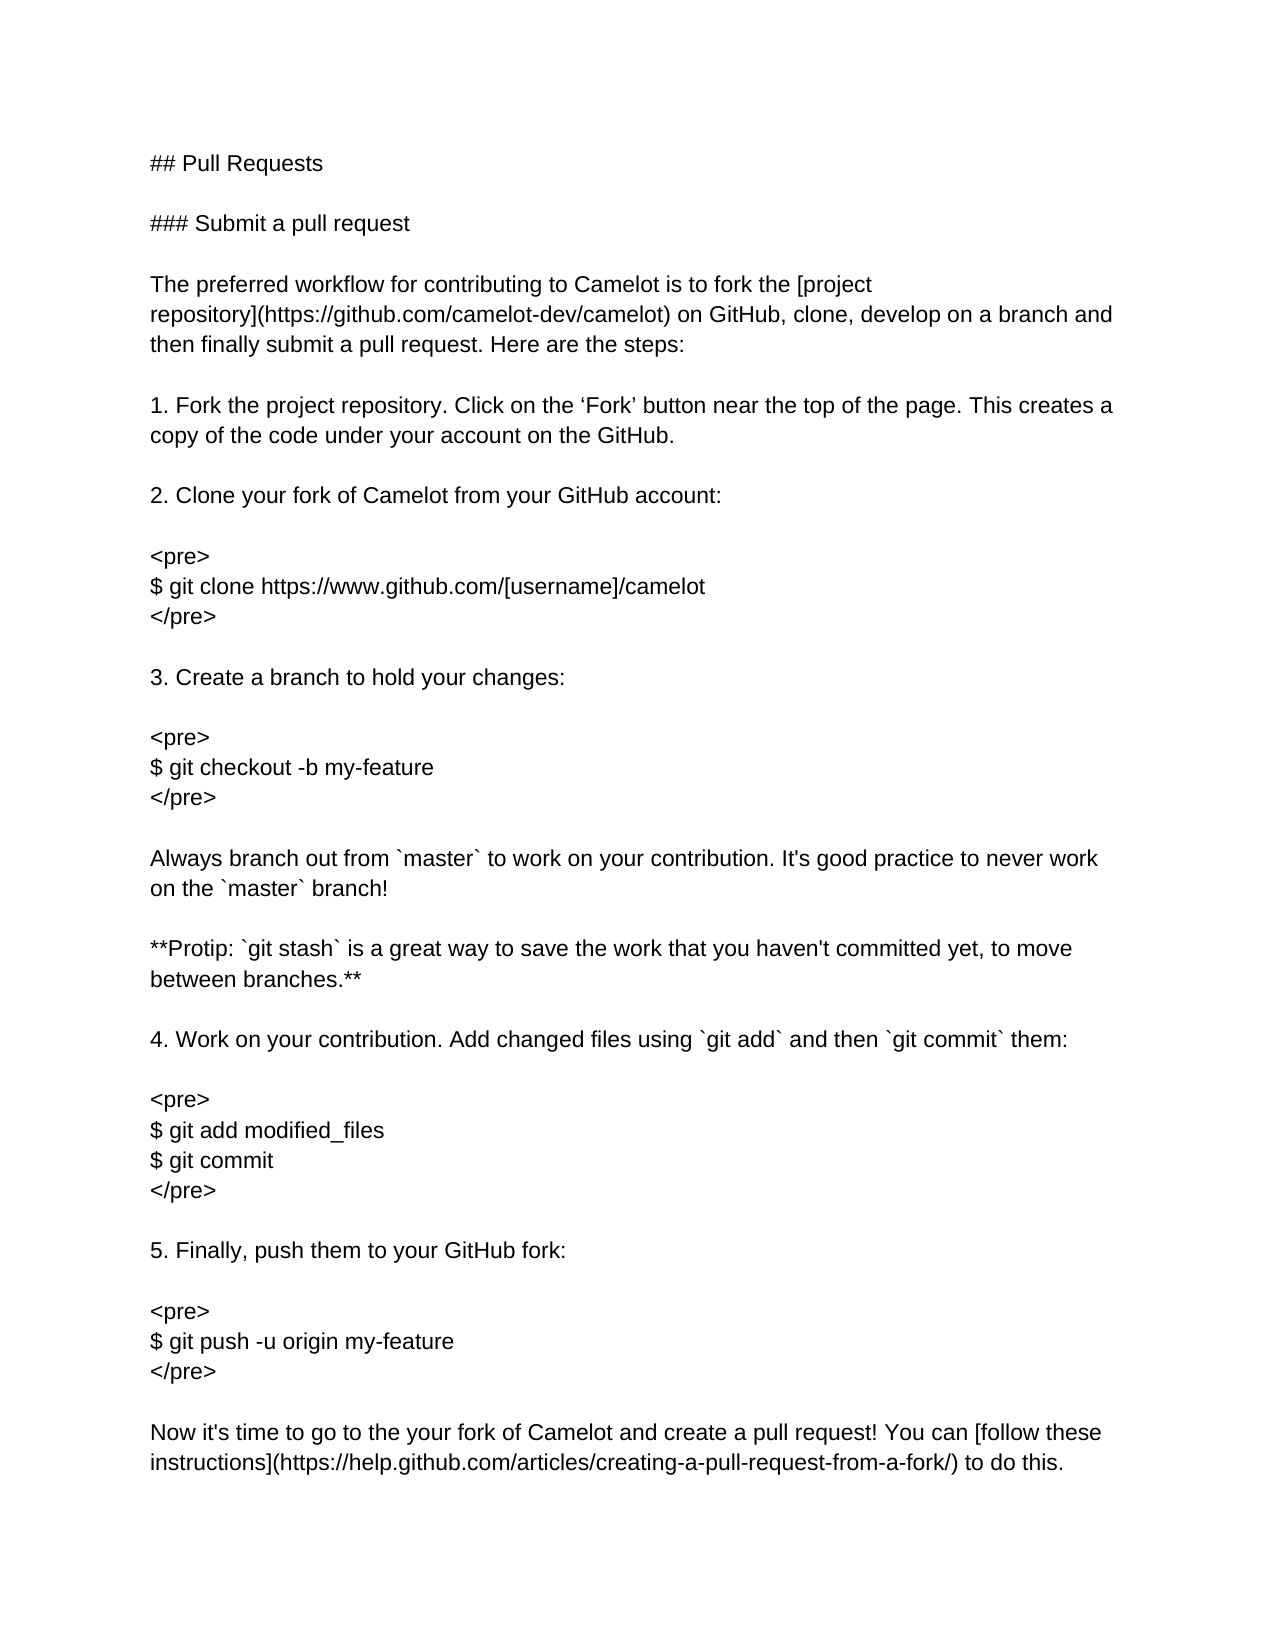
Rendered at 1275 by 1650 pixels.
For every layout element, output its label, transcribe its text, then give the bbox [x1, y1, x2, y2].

text </pre> [150, 1177, 1125, 1203]
text Always branch out from `master` to work on your contribution. It's good practice to never work on the `master` branch! [150, 845, 1125, 901]
text $ git commit [150, 1147, 1125, 1173]
text </pre> [150, 1358, 1125, 1385]
text $ git clone https://www.github.com/[username]/camelot [150, 573, 1125, 599]
text <pre> [150, 543, 1125, 569]
text 2. Clone your fork of Camelot from your GitHub account: [150, 482, 1125, 509]
text ## Pull Requests [150, 150, 1125, 176]
text $ git add modified_files [150, 1117, 1125, 1143]
text </pre> [150, 784, 1125, 811]
text 1. Fork the project repository. Click on the ‘Fork’ button near the top of the page. This creates a copy of the code under your account on the GitHub. [150, 392, 1125, 448]
text Now it's time to go to the your fork of Camelot and create a pull request! You can [follow these instructions](https://help.github.com/articles/creating-a-pull-request-from-a-fork/) to do this. [150, 1419, 1125, 1475]
text 5. Finally, push them to your GitHub fork: [150, 1237, 1125, 1264]
text $ git push -u origin my-feature [150, 1328, 1125, 1354]
text 3. Create a branch to hold your changes: [150, 663, 1125, 690]
text <pre> [150, 724, 1125, 750]
text **Protip: `git stash` is a great way to save the work that you haven't committed yet, to move between branches.** [150, 935, 1125, 992]
text </pre> [150, 603, 1125, 629]
text <pre> [150, 1086, 1125, 1113]
text $ git checkout -b my-feature [150, 754, 1125, 781]
text <pre> [150, 1298, 1125, 1324]
text 4. Work on your contribution. Add changed files using `git add` and then `git commit` them: [150, 1026, 1125, 1052]
text ### Submit a pull request [150, 210, 1125, 237]
text The preferred workflow for contributing to Camelot is to fork the [project repository](https://github.com/camelot-dev/camelot) on GitHub, clone, develop on a branch and then finally submit a pull request. Here are the steps: [150, 271, 1125, 358]
